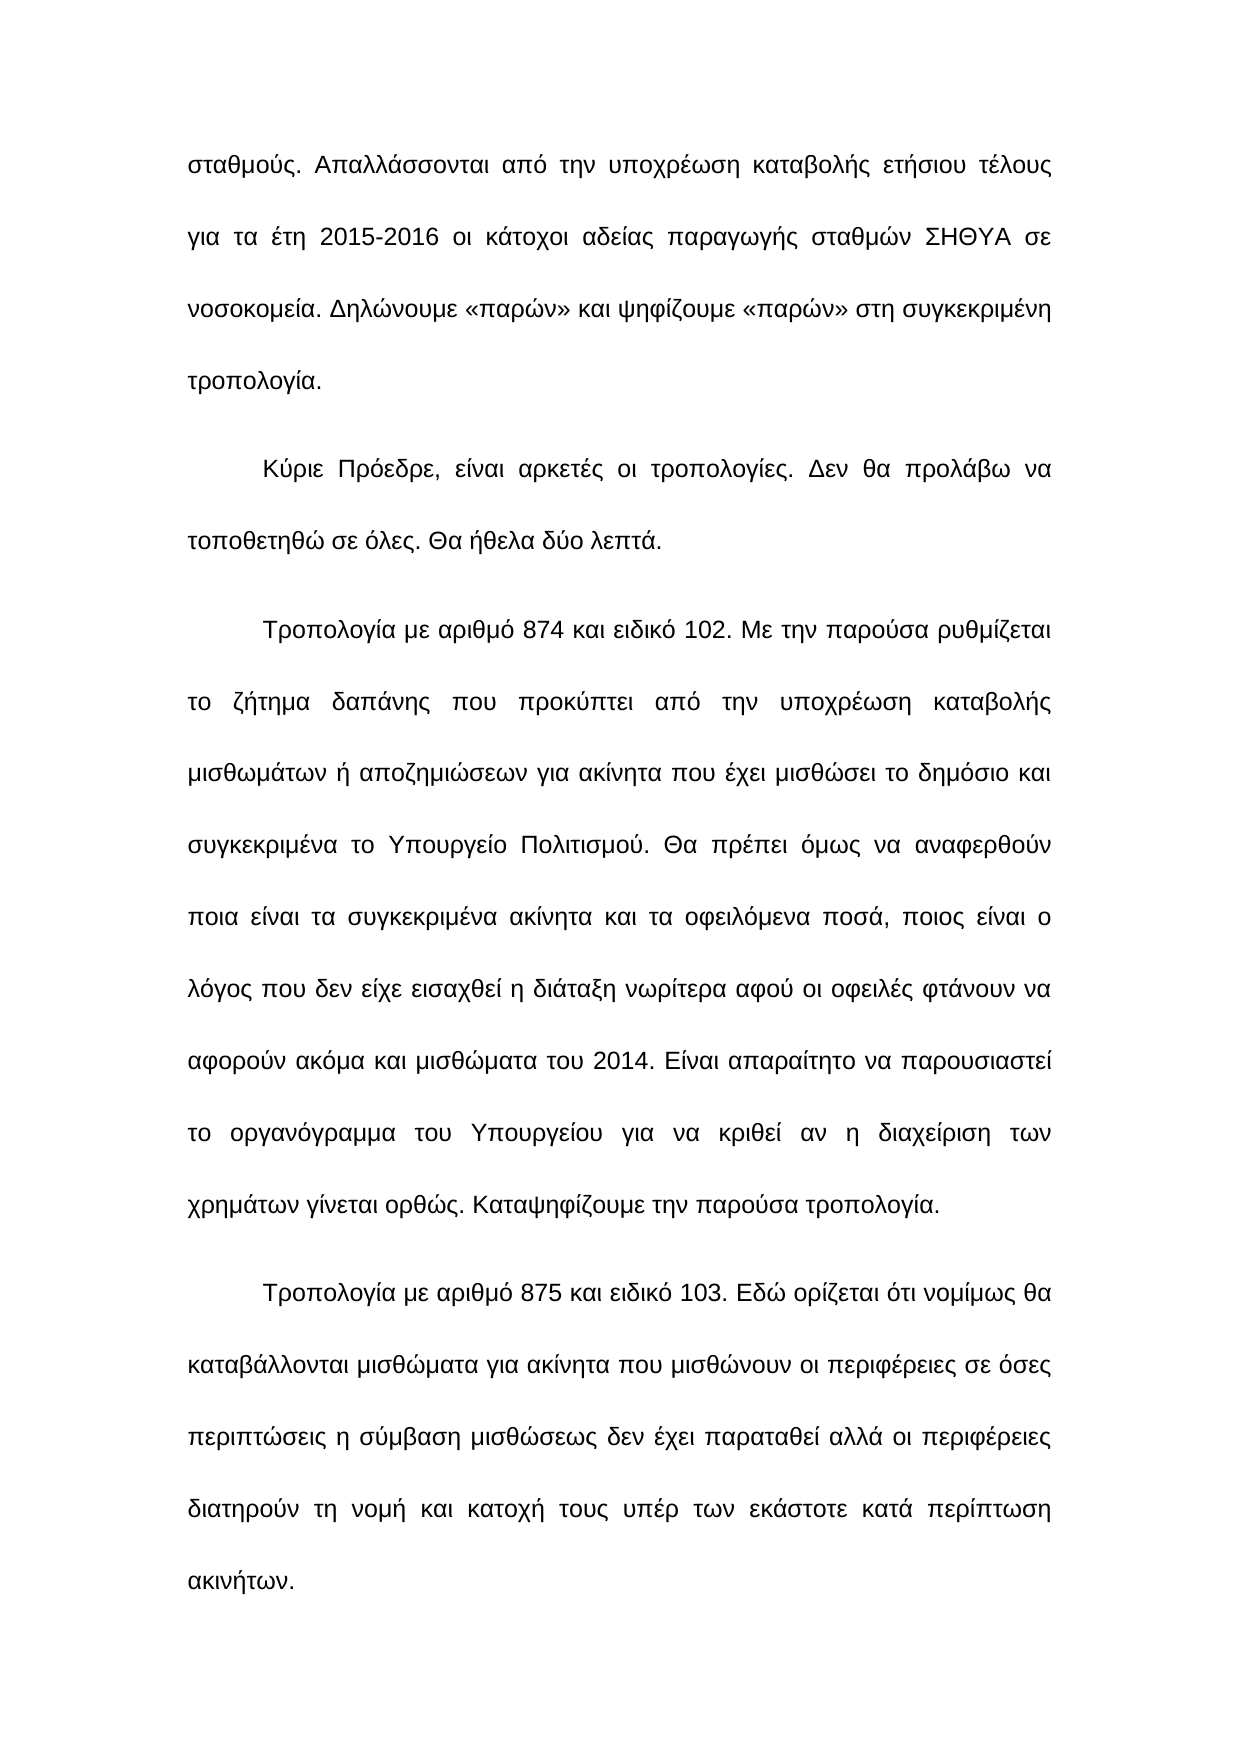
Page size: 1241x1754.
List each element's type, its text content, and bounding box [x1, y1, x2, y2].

text Τροπολογία με αριθμό 874 και ειδικό 102. Με την παρούσα ρυθμίζεται το ζήτημα δαπάνης που προκύπτει από την υποχρέωση καταβολής μισθωμάτων ή αποζημιώσεων για ακίνητα που έχει μισθώσει το δημόσιο και συγκεκριμένα το Υπουργείο Πολιτισμού. Θα πρέπει όμως να αναφερθούν ποια είναι τα συγκεκριμένα ακίνητα και τα οφειλόμενα ποσά, ποιος είναι ο λόγος που δεν είχε εισαχθεί η διάταξη νωρίτερα αφού οι οφειλές φτάνουν να αφορούν ακόμα και μισθώματα του 2014. Είναι απαραίτητο να παρουσιαστεί το οργανόγραμμα του Υπουργείου για να κριθεί αν η διαχείριση των χρημάτων γίνεται ορθώς. Καταψηφίζουμε την παρούσα τροπολογία. [187, 614, 1053, 1218]
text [187, 150, 1053, 394]
text Τροπολογία με αριθμό 875 και ειδικό 103. Εδώ ορίζεται ότι νομίμως θα καταβάλλονται μισθώματα για ακίνητα που μισθώνουν οι περιφέρειες σε όσες περιπτώσεις η σύμβαση μισθώσεως δεν έχει παραταθεί αλλά οι περιφέρειες διατηρούν τη νομή και κατοχή τους υπέρ των εκάστοτε κατά περίπτωση ακινήτων. [187, 1278, 1053, 1594]
text Κύριε Πρόεδρε, είναι αρκετές οι τροπολογίες. Δεν θα προλάβω να τοποθετηθώ σε όλες. Θα ήθελα δύο λεπτά. [187, 454, 1053, 555]
